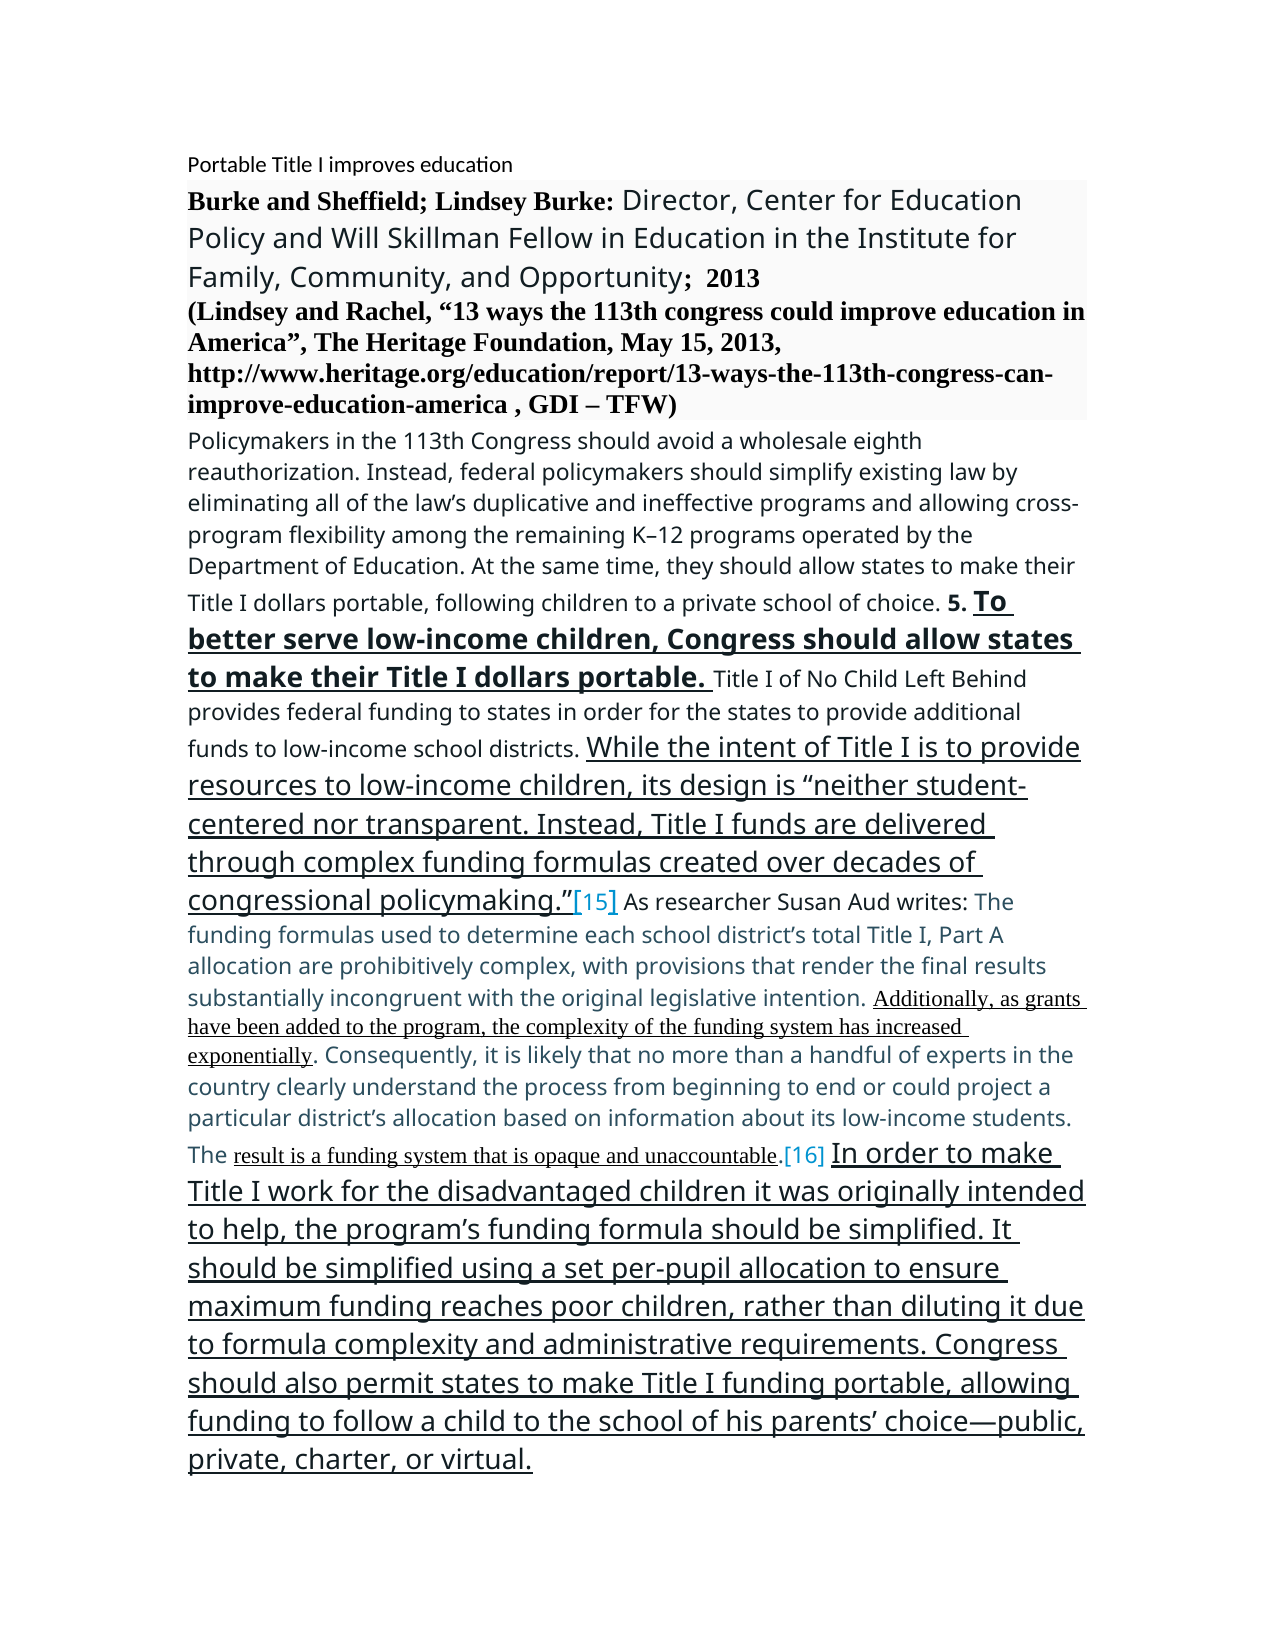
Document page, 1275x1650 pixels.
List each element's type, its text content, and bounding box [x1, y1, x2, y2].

subtitle Portable Title I improves education [187, 150, 1087, 178]
text Burke and Sheffield; Lindsey Burke: Director, Center for Education Policy and Will Skillman Fellow in Education in the Institute for Family, Community, and Opportunity; 2013 [187, 180, 1087, 295]
text (Lindsey and Rachel, “13 ways the 113th congress could improve education in America”, The Heritage Foundation, May 15, 2013, http://www.heritage.org/education/report/13-ways-the-113th-congress-can-improve-education-america , GDI – TFW) [187, 295, 1087, 420]
text Policymakers in the 113th Congress should avoid a wholesale eighth reauthorization. Instead, federal policymakers should simplify existing law by eliminating all of the law’s duplicative and ineffective programs and allowing cross-program flexibility among the remaining K–12 programs operated by the Department of Education. At the same time, they should allow states to make their Title I dollars portable, following children to a private school of choice. 5. To better serve low-income children, Congress should allow states to make their Title I dollars portable. Title I of No Child Left Behind provides federal funding to states in order for the states to provide additional funds to low-income school districts. While the intent of Title I is to provide resources to low-income children, its design is “neither student-centered nor transparent. Instead, Title I funds are delivered through complex funding formulas created over decades of congressional policymaking.”[15] As researcher Susan Aud writes: The funding formulas used to determine each school district’s total Title I, Part A allocation are prohibitively complex, with provisions that render the final results substantially incongruent with the original legislative intention. Additionally, as grants have been added to the program, the complexity of the funding system has increased exponentially. Consequently, it is likely that no more than a handful of experts in the country clearly understand the process from beginning to end or could project a particular district’s allocation based on information about its low-income students. The result is a funding system that is opaque and unaccountable.[16] In order to make Title I work for the disadvantaged children it was originally intended to help, the program’s funding formula should be simplified. It should be simplified using a set per-pupil allocation to ensure maximum funding reaches poor children, rather than diluting it due to formula complexity and administrative requirements. Congress should also permit states to make Title I funding portable, allowing funding to follow a child to the school of his parents’ choice—public, private, charter, or virtual. [187, 425, 1087, 1478]
